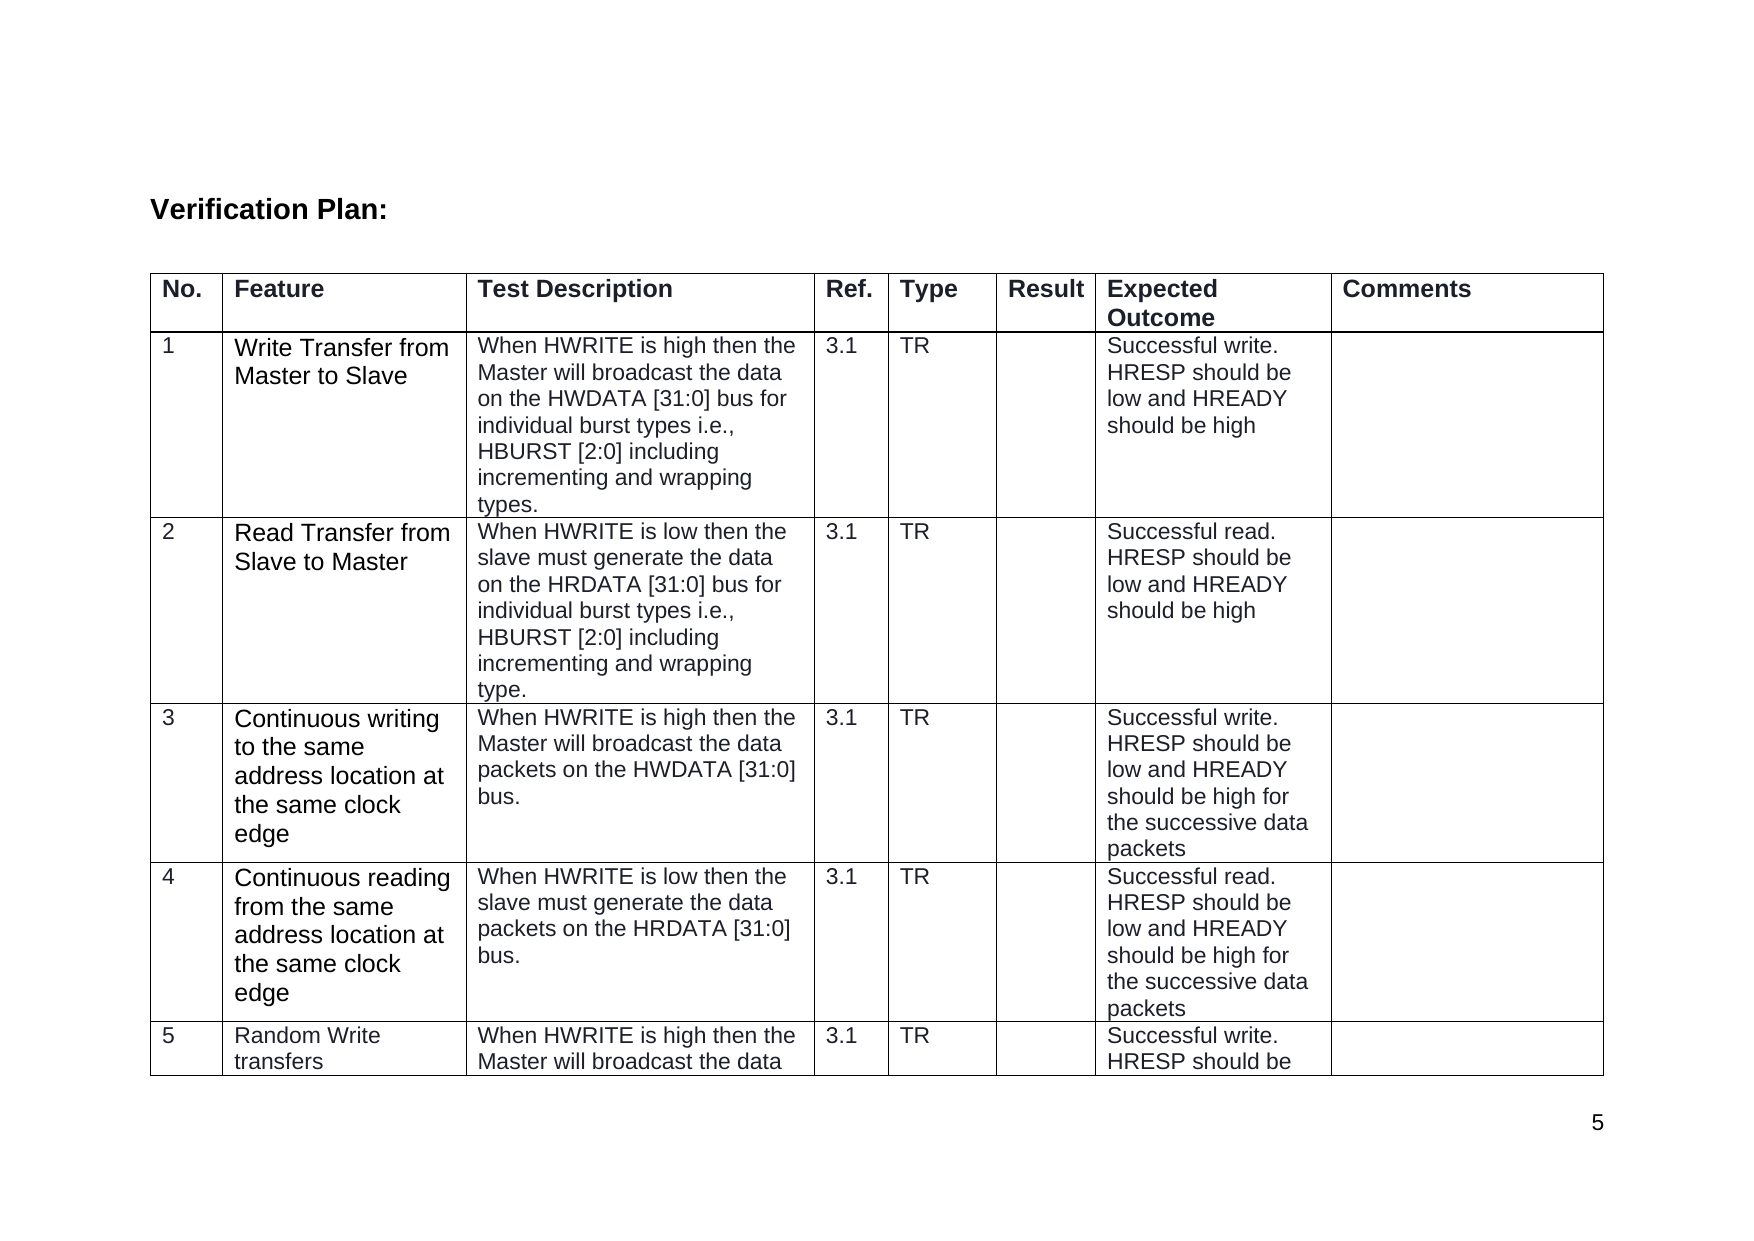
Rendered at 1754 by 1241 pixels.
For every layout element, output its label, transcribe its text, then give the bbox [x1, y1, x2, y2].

table_cell [1332, 333, 1603, 517]
table_cell [997, 333, 1095, 517]
table_cell 3.1 [815, 333, 888, 517]
table_cell When HWRITE is high then the Master will broadcast the data on the HWDATA [31:0] bus for individual burst types i.e., HBURST [2:0] including incrementing and wrapping types. [467, 333, 814, 517]
table_cell 3.1 [815, 704, 888, 862]
table_cell Continuous writing to the same address location at the same clock edge [223, 704, 466, 862]
table_cell 5 [151, 1022, 222, 1074]
table_cell [997, 1022, 1095, 1074]
table_cell TR [889, 863, 996, 1021]
table_cell [1332, 704, 1603, 862]
table_cell [1332, 863, 1603, 1021]
table_header Type [889, 274, 996, 331]
subtitle Verification Plan: [150, 192, 1604, 225]
table_cell Random Write transfers [223, 1022, 466, 1074]
table_cell [997, 704, 1095, 862]
table_header No. [151, 274, 222, 331]
table_cell When HWRITE is high then the Master will broadcast the data packets on the HWDATA [31:0] bus. [467, 1022, 814, 1074]
table_header Feature [223, 274, 466, 331]
table_header Ref. [815, 274, 888, 331]
table_cell TR [889, 518, 996, 702]
table_cell [997, 518, 1095, 702]
table_cell Read Transfer from Slave to Master [223, 518, 466, 702]
table_cell [997, 863, 1095, 1021]
table_cell When HWRITE is low then the slave must generate the data on the HRDATA [31:0] bus for individual burst types i.e., HBURST [2:0] including incrementing and wrapping type. [467, 518, 814, 702]
table_cell Successful read. HRESP should be low and HREADY should be high for the successive data packets [1096, 863, 1331, 1021]
table_cell Continuous reading from the same address location at the same clock edge [223, 863, 466, 1021]
table_cell 3.1 [815, 863, 888, 1021]
table_cell TR [889, 333, 996, 517]
table_cell 4 [151, 863, 222, 1021]
table_cell Successful read. HRESP should be low and HREADY should be high [1096, 518, 1331, 702]
table_cell When HWRITE is low then the slave must generate the data packets on the HRDATA [31:0] bus. [467, 863, 814, 1021]
table_cell When HWRITE is high then the Master will broadcast the data packets on the HWDATA [31:0] bus. [467, 704, 814, 862]
table_cell Successful write. HRESP should be low and HREADY should be high for the successive data packets [1096, 704, 1331, 862]
table_cell 3.1 [815, 1022, 888, 1074]
table_cell Write Transfer from Master to Slave [223, 333, 466, 517]
table_cell [1332, 518, 1603, 702]
table_header Comments [1332, 274, 1603, 331]
table_cell [1332, 1022, 1603, 1074]
table_header Test Description [467, 274, 814, 331]
table_cell 2 [151, 518, 222, 702]
table_cell 1 [151, 333, 222, 517]
table_cell 3 [151, 704, 222, 862]
table_cell Successful write. HRESP should be low and HREADY should be high for the successive data packets [1096, 1022, 1331, 1074]
table_header Result [997, 274, 1095, 331]
table_cell Successful write. HRESP should be low and HREADY should be high [1096, 333, 1331, 517]
table_cell TR [889, 704, 996, 862]
table_header Expected Outcome [1096, 274, 1331, 331]
table_cell 3.1 [815, 518, 888, 702]
table_cell TR [889, 1022, 996, 1074]
